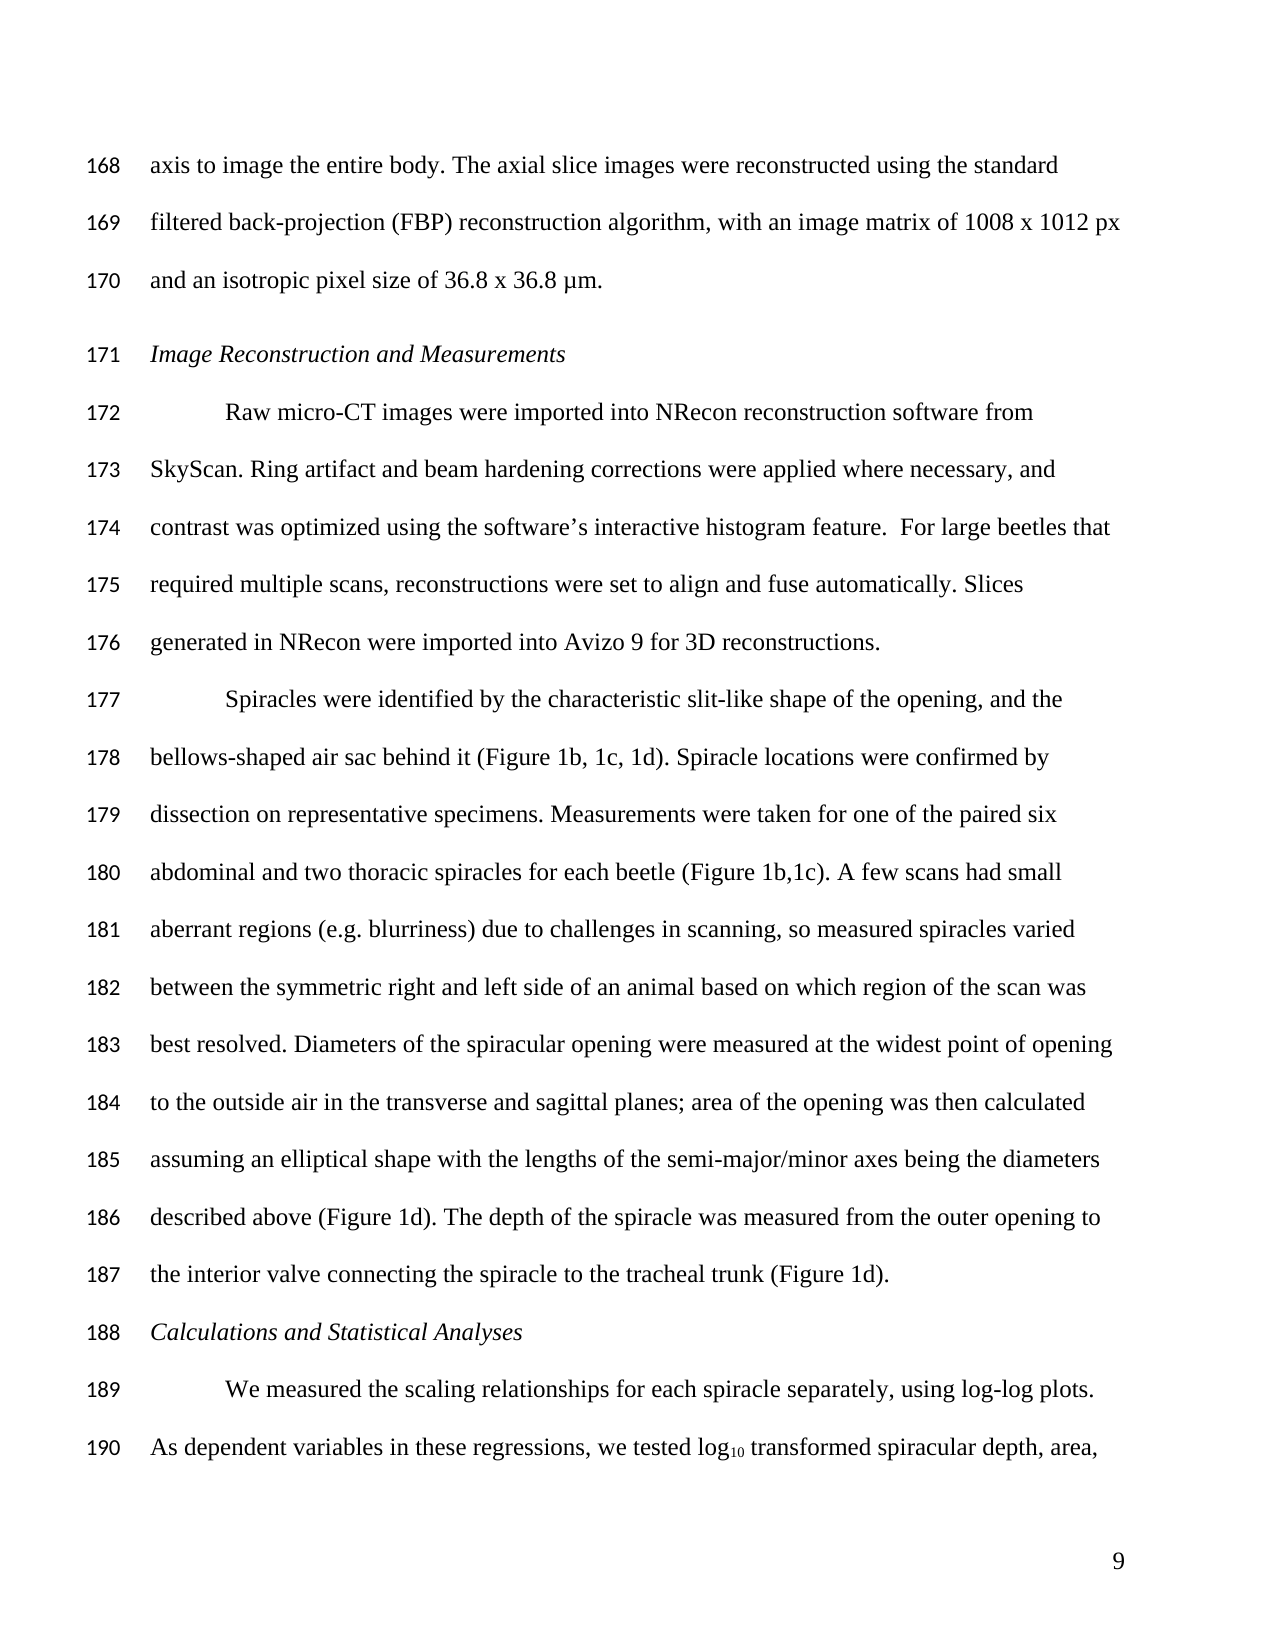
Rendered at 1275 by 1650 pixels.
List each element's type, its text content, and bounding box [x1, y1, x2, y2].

text Spiracles were identified by the characteristic slit-like shape of the opening, and the bellows-shaped air sac behind it (Figure 1b, 1c, 1d). Spiracle locations were confirmed by dissection on representative specimens. Measurements were taken for one of the paired six abdominal and two thoracic spiracles for each beetle (Figure 1b,1c). A few scans had small aberrant regions (e.g. blurriness) due to challenges in scanning, so measured spiracles varied between the symmetric right and left side of an animal based on which region of the scan was best resolved. Diameters of the spiracular opening were measured at the widest point of opening to the outside air in the transverse and sagittal planes; area of the opening was then calculated assuming an elliptical shape with the lengths of the semi-major/minor axes being the diameters described above (Figure 1d). The depth of the spiracle was measured from the outer opening to the interior valve connecting the spiracle to the tracheal trunk (Figure 1d). [150, 684, 1125, 1288]
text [150, 150, 1125, 294]
text Image Reconstruction and Measurements [150, 339, 1125, 368]
text Calculations and Statistical Analyses [150, 1317, 1125, 1345]
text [150, 1374, 1125, 1460]
text Raw micro-CT images were imported into NRecon reconstruction software from SkyScan. Ring artifact and beam hardening corrections were applied where necessary, and contrast was optimized using the software’s interactive histogram feature. For large beetles that required multiple scans, reconstructions were set to align and fuse automatically. Slices generated in NRecon were imported into Avizo 9 for 3D reconstructions. [150, 397, 1125, 655]
